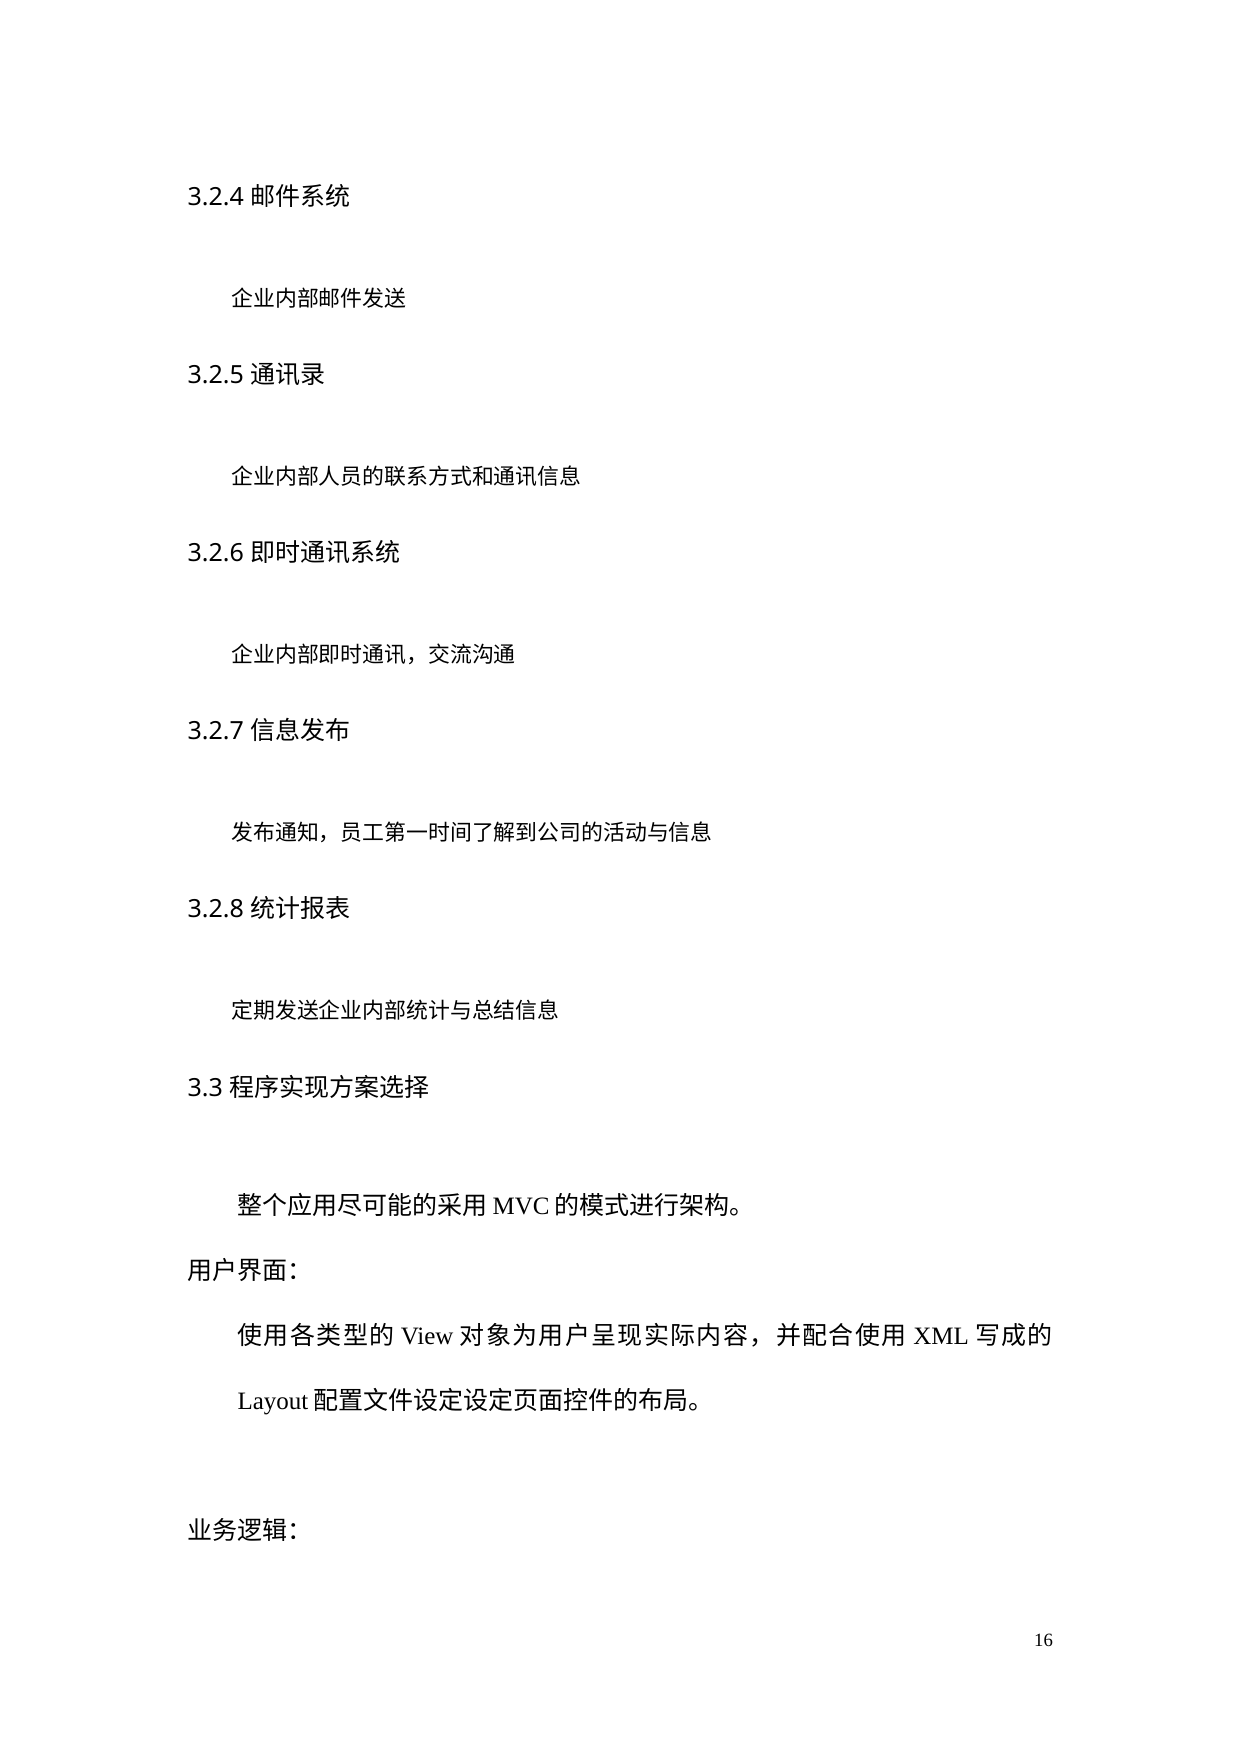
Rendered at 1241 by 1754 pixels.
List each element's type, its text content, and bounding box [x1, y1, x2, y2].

subtitle 3.2.4 邮件系统 [187, 162, 1053, 227]
text 发布通知，员工第一时间了解到公司的活动与信息 [231, 815, 1053, 847]
subtitle 3.2.8 统计报表 [187, 874, 1053, 939]
text 使用各类型的View对象为用户呈现实际内容，并配合使用XML写成的Layout配置文件设定设定页面控件的布局。 [237, 1301, 1053, 1431]
text 业务逻辑： [187, 1496, 1053, 1561]
subtitle 3.3 程序实现方案选择 [187, 1053, 1053, 1118]
subtitle 3.2.5 通讯录 [187, 340, 1053, 405]
text 定期发送企业内部统计与总结信息 [231, 993, 1053, 1026]
text 企业内部即时通讯，交流沟通 [231, 637, 1053, 669]
text 整个应用尽可能的采用MVC的模式进行架构。 [187, 1171, 1053, 1236]
subtitle 3.2.7 信息发布 [187, 696, 1053, 761]
subtitle 3.2.6 即时通讯系统 [187, 518, 1053, 583]
text 用户界面： [187, 1236, 1053, 1301]
text 企业内部人员的联系方式和通讯信息 [231, 459, 1053, 491]
text 企业内部邮件发送 [231, 281, 1053, 313]
